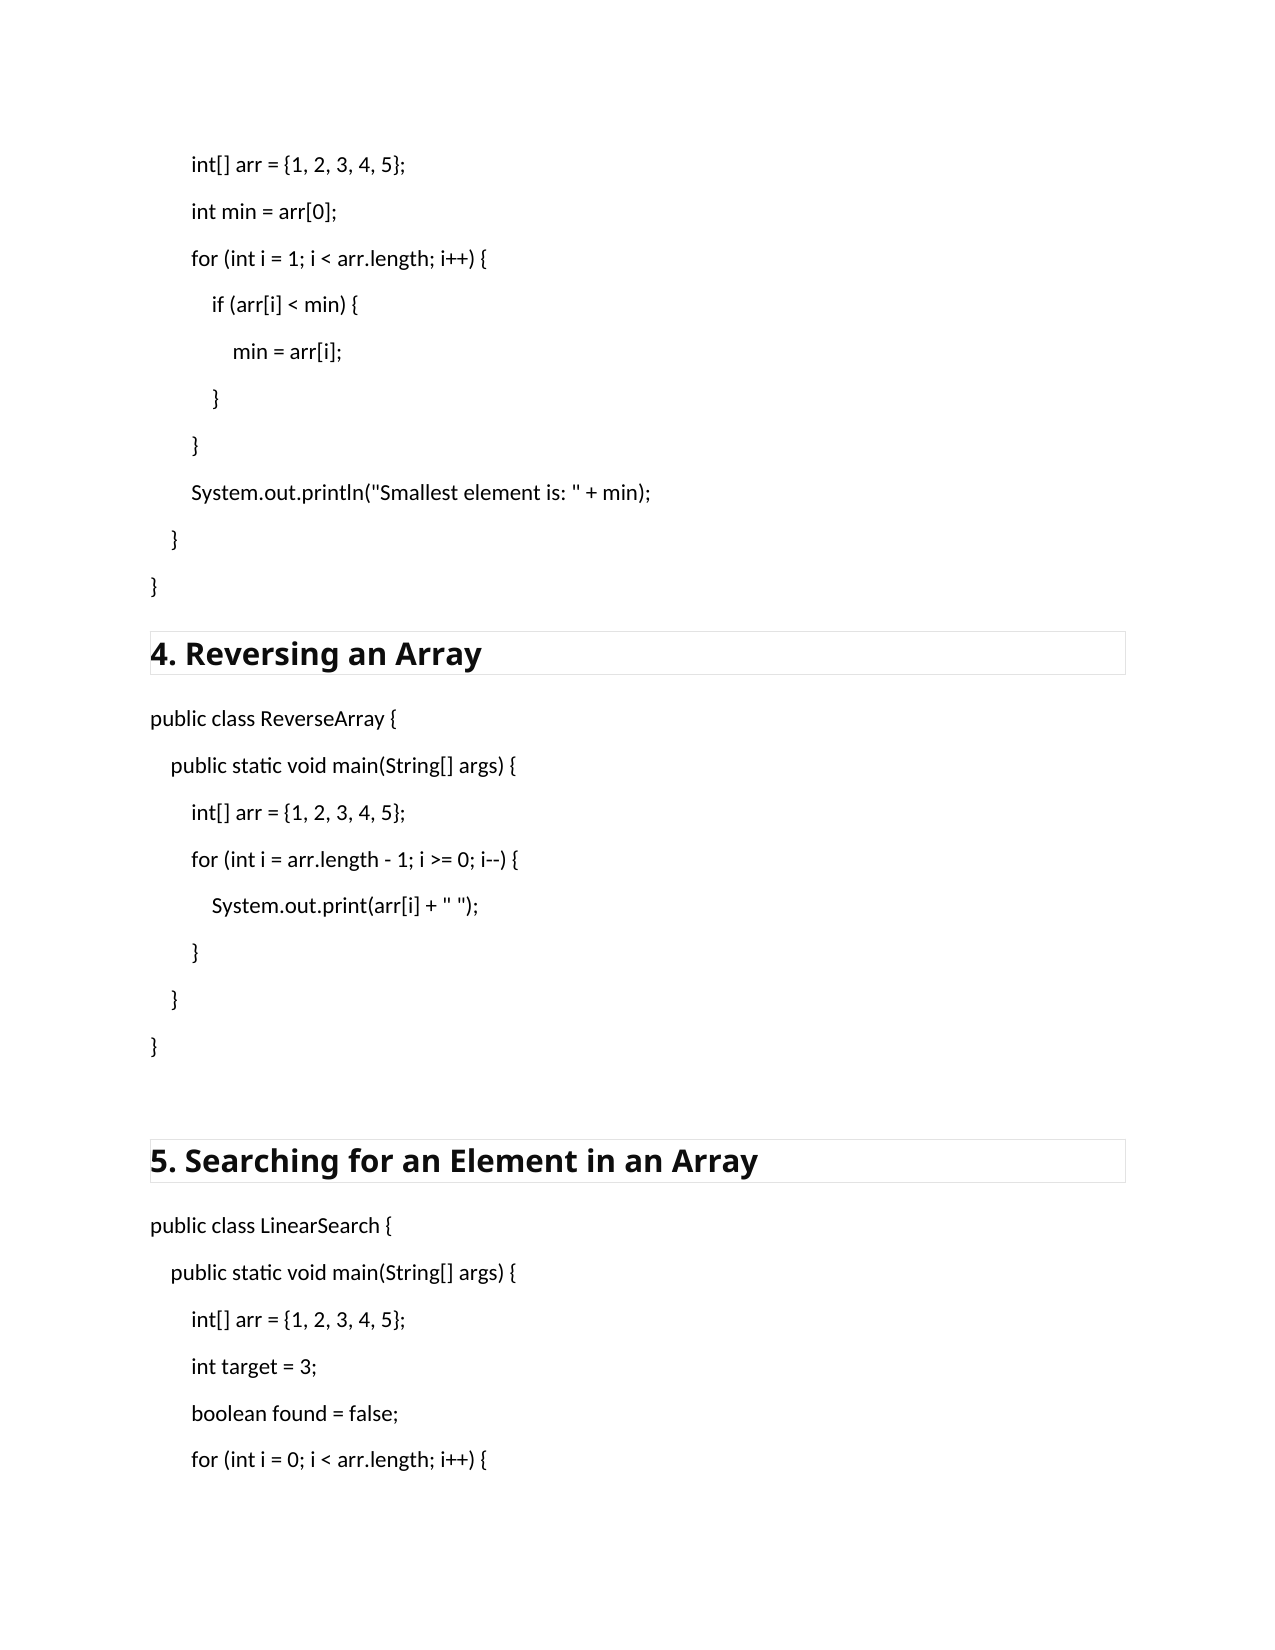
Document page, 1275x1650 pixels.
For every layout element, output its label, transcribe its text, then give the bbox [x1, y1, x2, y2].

text } [150, 1032, 1125, 1060]
text public static void main(String[] args) { [150, 1258, 1125, 1286]
text System.out.println("Smallest element is: " + min); [150, 478, 1125, 506]
text int[] arr = {1, 2, 3, 4, 5}; [150, 1305, 1125, 1333]
subtitle 4. Reversing an Array [151, 632, 1125, 674]
text int target = 3; [150, 1352, 1125, 1380]
text } [150, 938, 1125, 966]
text public static void main(String[] args) { [150, 751, 1125, 779]
text for (int i = arr.length - 1; i >= 0; i--) { [150, 845, 1125, 873]
text } [150, 985, 1125, 1013]
text public class ReverseArray { [150, 704, 1125, 732]
subtitle 5. Searching for an Element in an Array [151, 1140, 1125, 1182]
text min = arr[i]; [150, 337, 1125, 366]
text } [150, 572, 1125, 600]
text int[] arr = {1, 2, 3, 4, 5}; [150, 798, 1125, 826]
text boolean found = false; [150, 1399, 1125, 1427]
text int[] arr = {1, 2, 3, 4, 5}; [150, 150, 1125, 178]
text if (arr[i] < min) { [150, 291, 1125, 319]
text System.out.print(arr[i] + " "); [150, 892, 1125, 919]
text for (int i = 1; i < arr.length; i++) { [150, 244, 1125, 272]
text } [150, 384, 1125, 412]
text } [150, 525, 1125, 553]
text for (int i = 0; i < arr.length; i++) { [150, 1446, 1125, 1474]
text public class LinearSearch { [150, 1211, 1125, 1239]
text int min = arr[0]; [150, 197, 1125, 225]
text } [150, 431, 1125, 459]
